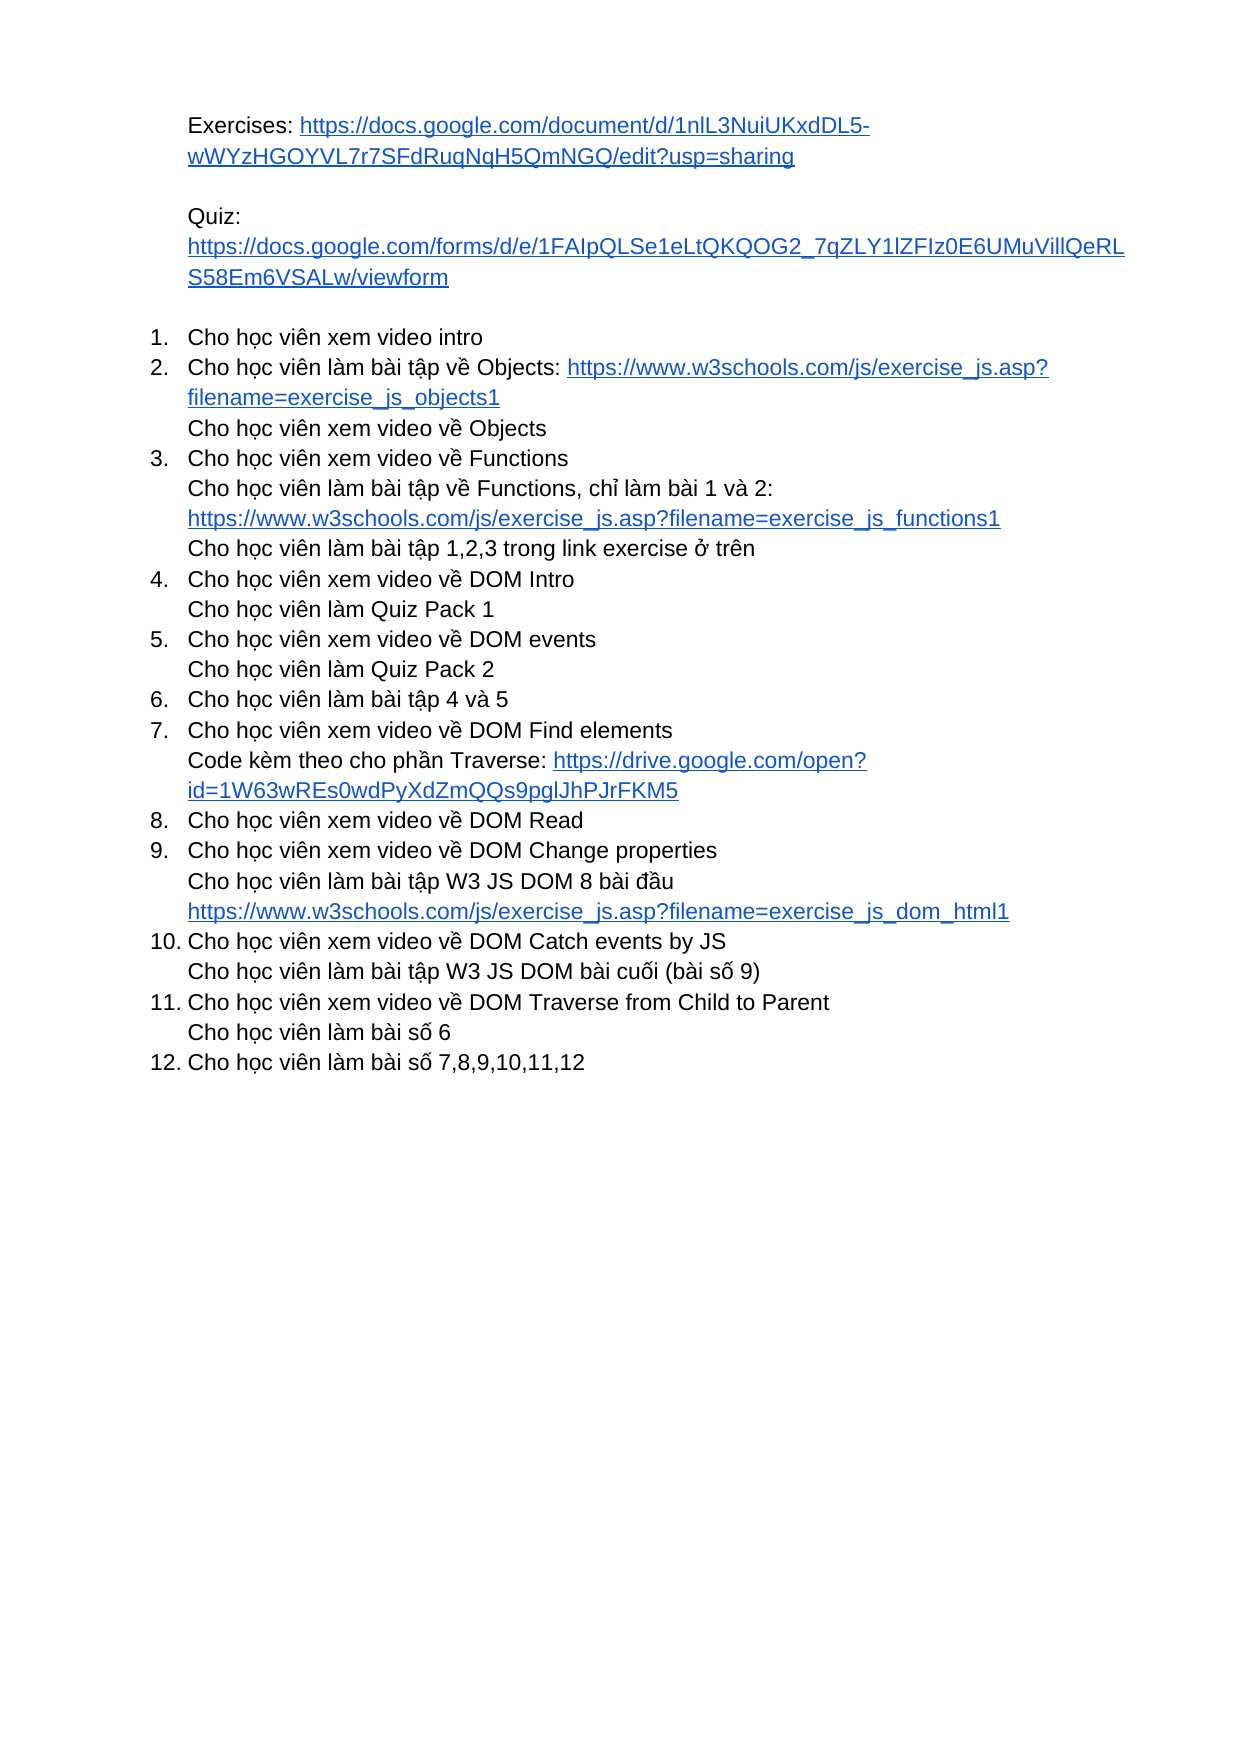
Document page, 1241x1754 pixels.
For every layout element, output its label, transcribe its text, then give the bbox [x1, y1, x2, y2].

list Cho học viên xem video về DOM Traverse from Child to Parent [150, 988, 1128, 1015]
list Cho học viên xem video về DOM Catch events by JS [150, 928, 1128, 954]
list Cho học viên xem video intro [150, 324, 1128, 350]
list Cho học viên xem video về DOM Read [150, 807, 1128, 834]
text Cho học viên làm bài tập về Functions, chỉ làm bài 1 và 2: [187, 475, 1128, 501]
list Cho học viên làm bài tập về Objects: https://www.w3schools.com/js/exercise_js.asp?filename=exercise_js_objects1 [150, 354, 1128, 411]
list Cho học viên xem video về DOM Change properties [150, 837, 1128, 864]
list Cho học viên xem video về DOM events [150, 626, 1128, 652]
text Cho học viên làm Quiz Pack 1 [187, 596, 1128, 622]
list Cho học viên xem video về Functions [150, 445, 1128, 471]
text Cho học viên làm bài tập W3 JS DOM 8 bài đầu [187, 868, 1128, 894]
text Cho học viên làm Quiz Pack 2 [187, 656, 1128, 683]
list Cho học viên làm bài số 7,8,9,10,11,12 [150, 1049, 1128, 1075]
text Cho học viên làm bài tập W3 JS DOM bài cuối (bài số 9) [187, 958, 1128, 985]
text https://www.w3schools.com/js/exercise_js.asp?filename=exercise_js_dom_html1 [187, 898, 1128, 924]
text Cho học viên làm bài tập 1,2,3 trong link exercise ở trên [187, 535, 1128, 562]
text Cho học viên xem video về Objects [112, 414, 1128, 441]
list Cho học viên xem video về DOM Find elements [150, 717, 1128, 743]
list Cho học viên làm bài tập 4 và 5 [150, 686, 1128, 713]
text Quiz: https://docs.google.com/forms/d/e/1FAIpQLSe1eLtQKQOG2_7qZLY1lZFIz0E6UMuVillQeRLS58Em6VSALw/viewform [187, 203, 1128, 290]
text https://www.w3schools.com/js/exercise_js.asp?filename=exercise_js_functions1 [187, 505, 1128, 532]
text Exercises: https://docs.google.com/document/d/1nlL3NuiUKxdDL5-wWYzHGOYVL7r7SFdRuqNqH5QmNGQ/edit?usp=sharing [187, 112, 1128, 169]
text Code kèm theo cho phần Traverse: https://drive.google.com/open?id=1W63wREs0wdPyXdZmQQs9pglJhPJrFKM5 [187, 747, 1128, 803]
text Cho học viên làm bài số 6 [112, 1019, 1128, 1045]
list Cho học viên xem video về DOM Intro [150, 566, 1128, 592]
